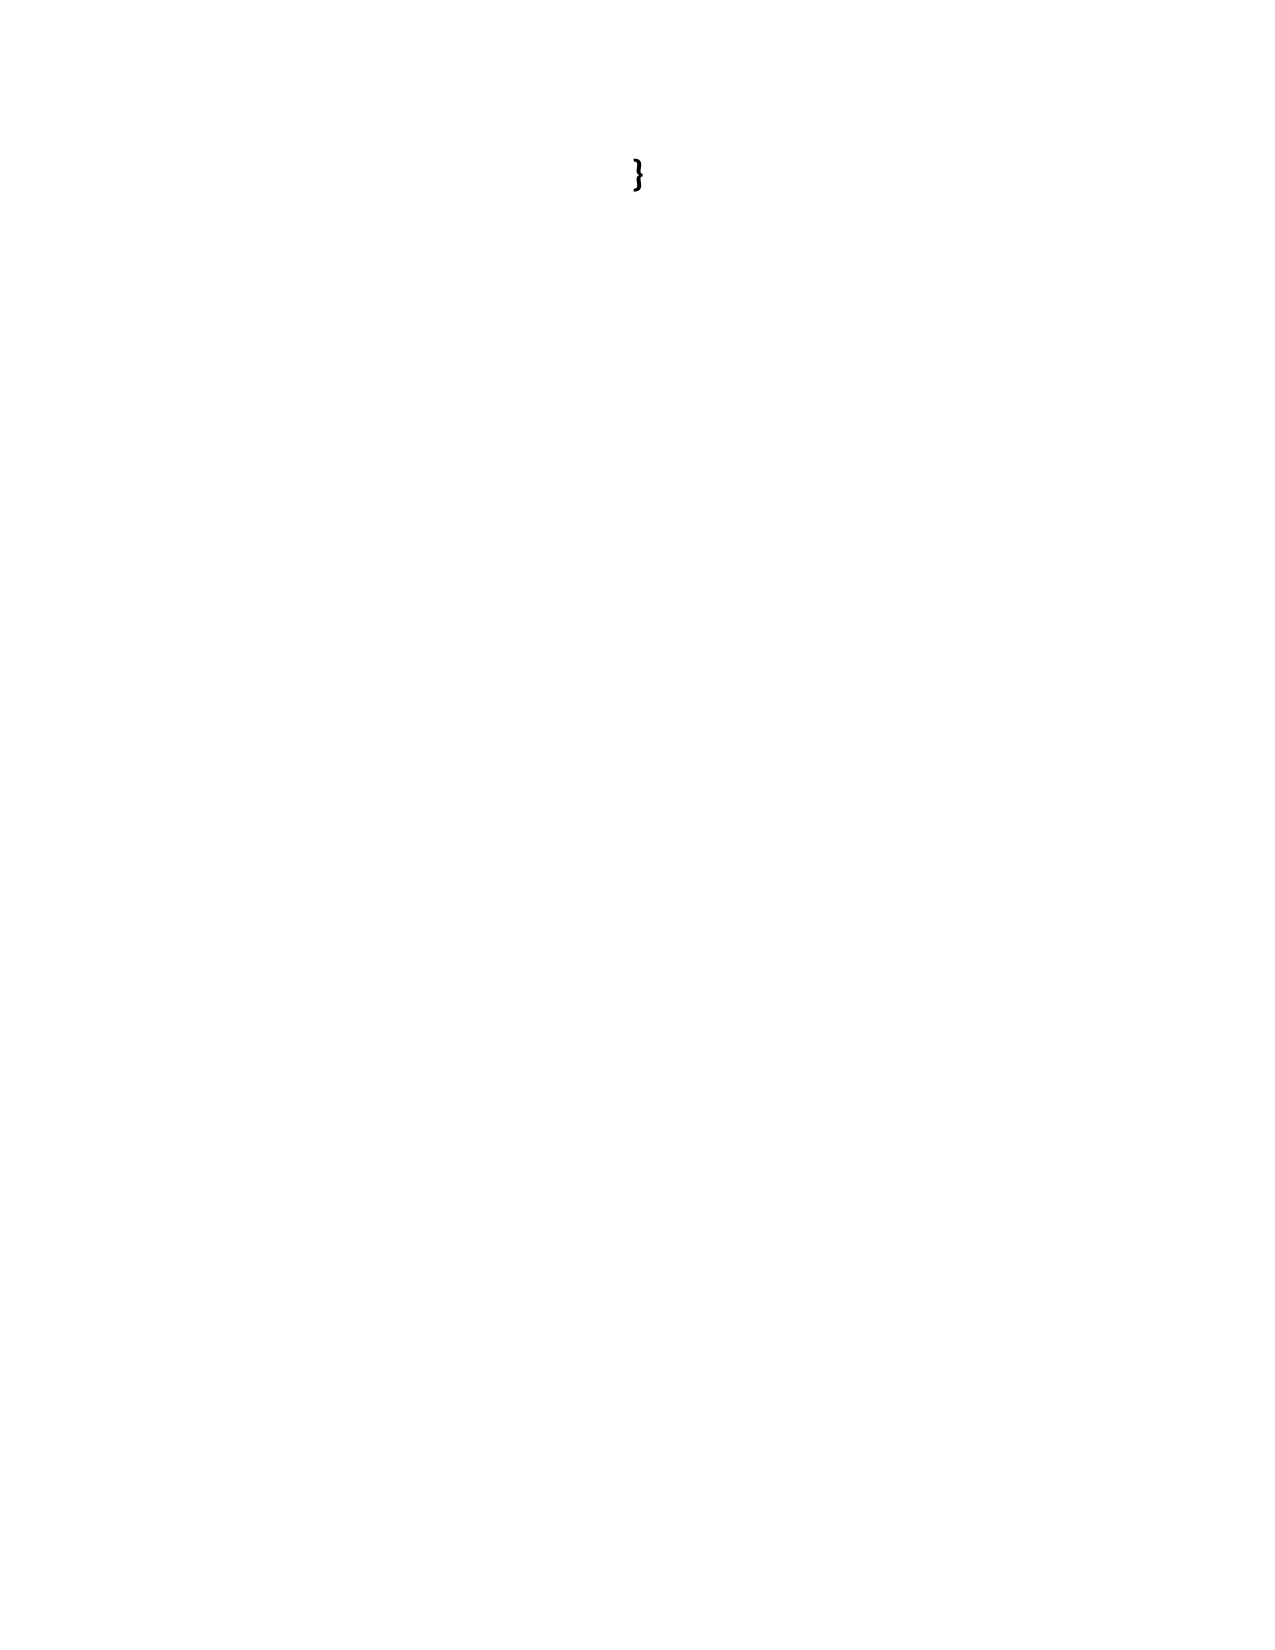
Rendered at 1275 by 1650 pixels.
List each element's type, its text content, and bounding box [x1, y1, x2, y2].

text } [187, 150, 1087, 196]
